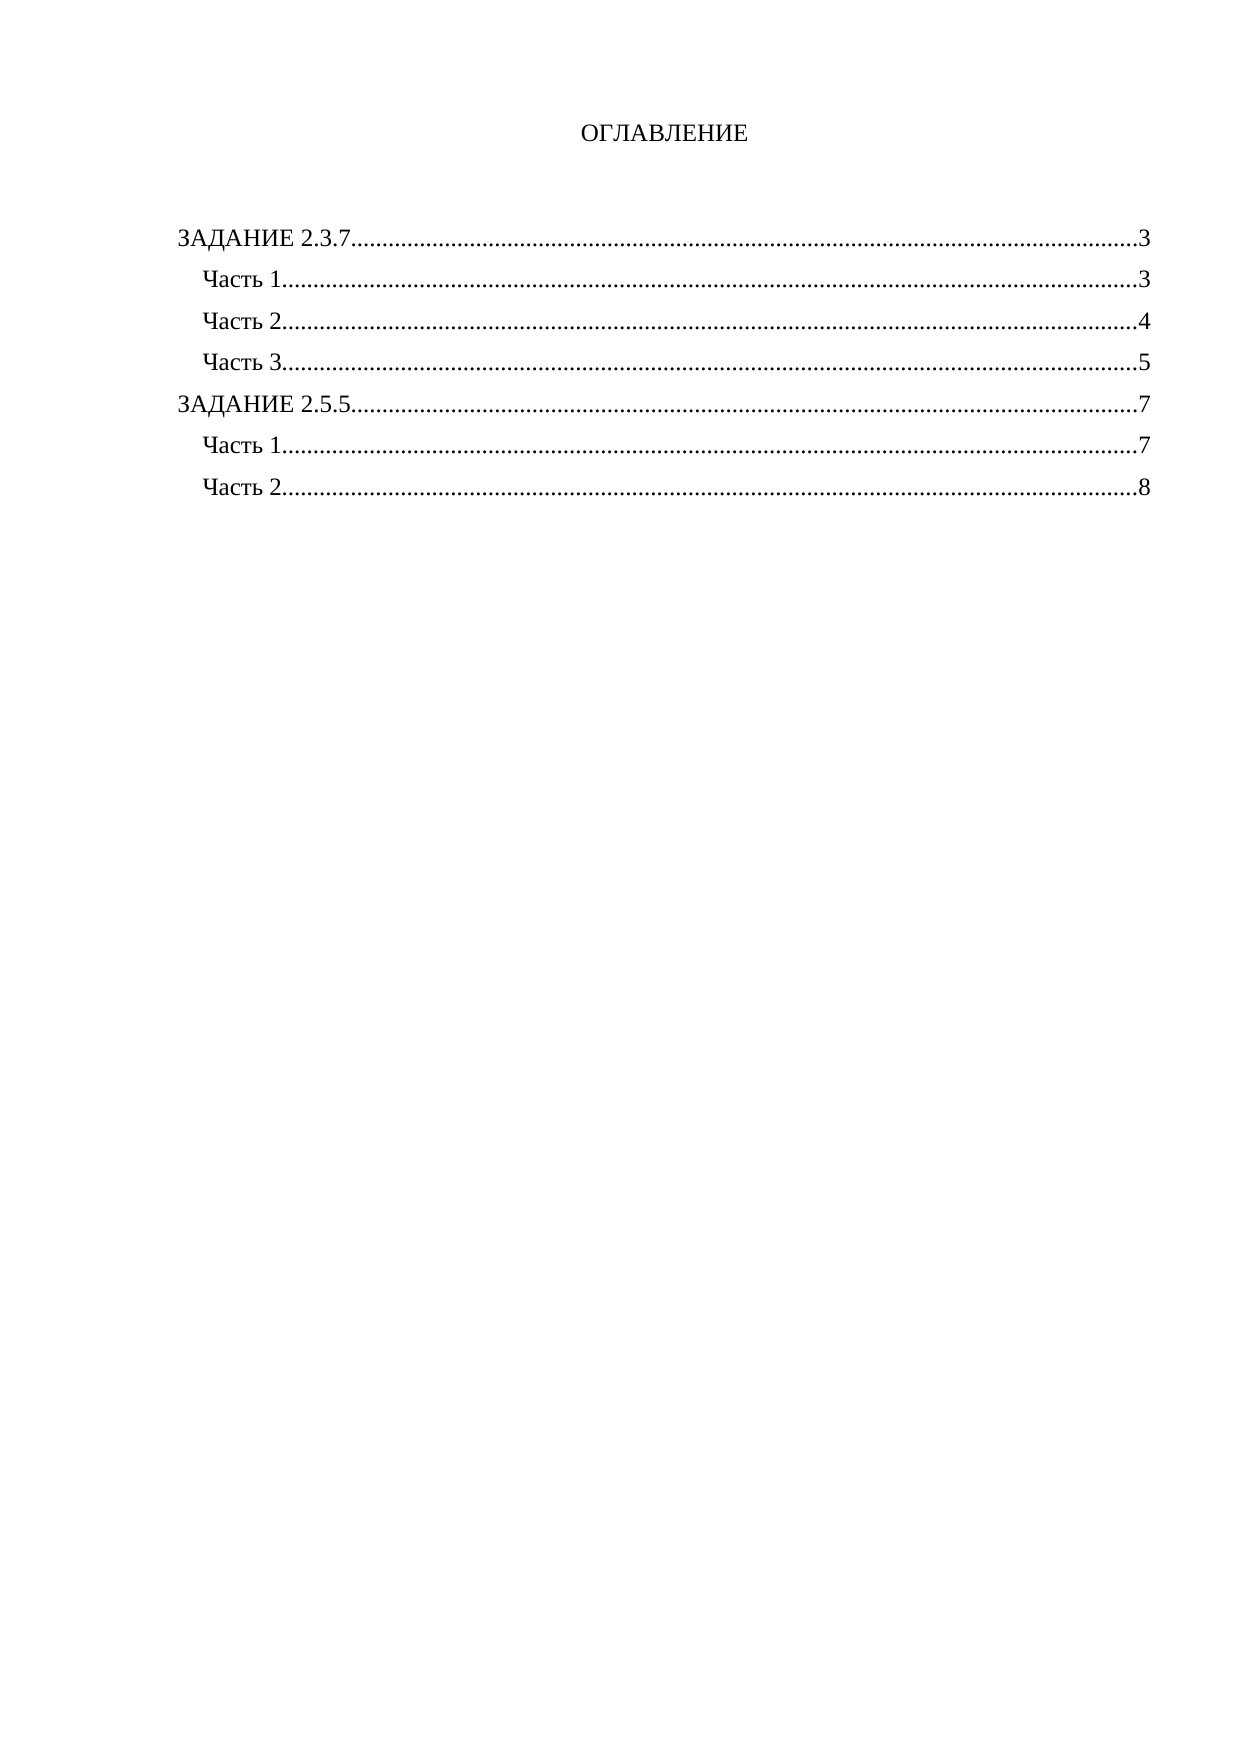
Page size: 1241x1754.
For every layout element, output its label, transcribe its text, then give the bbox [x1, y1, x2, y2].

text ОГЛАВЛЕНИЕ [177, 118, 1152, 147]
